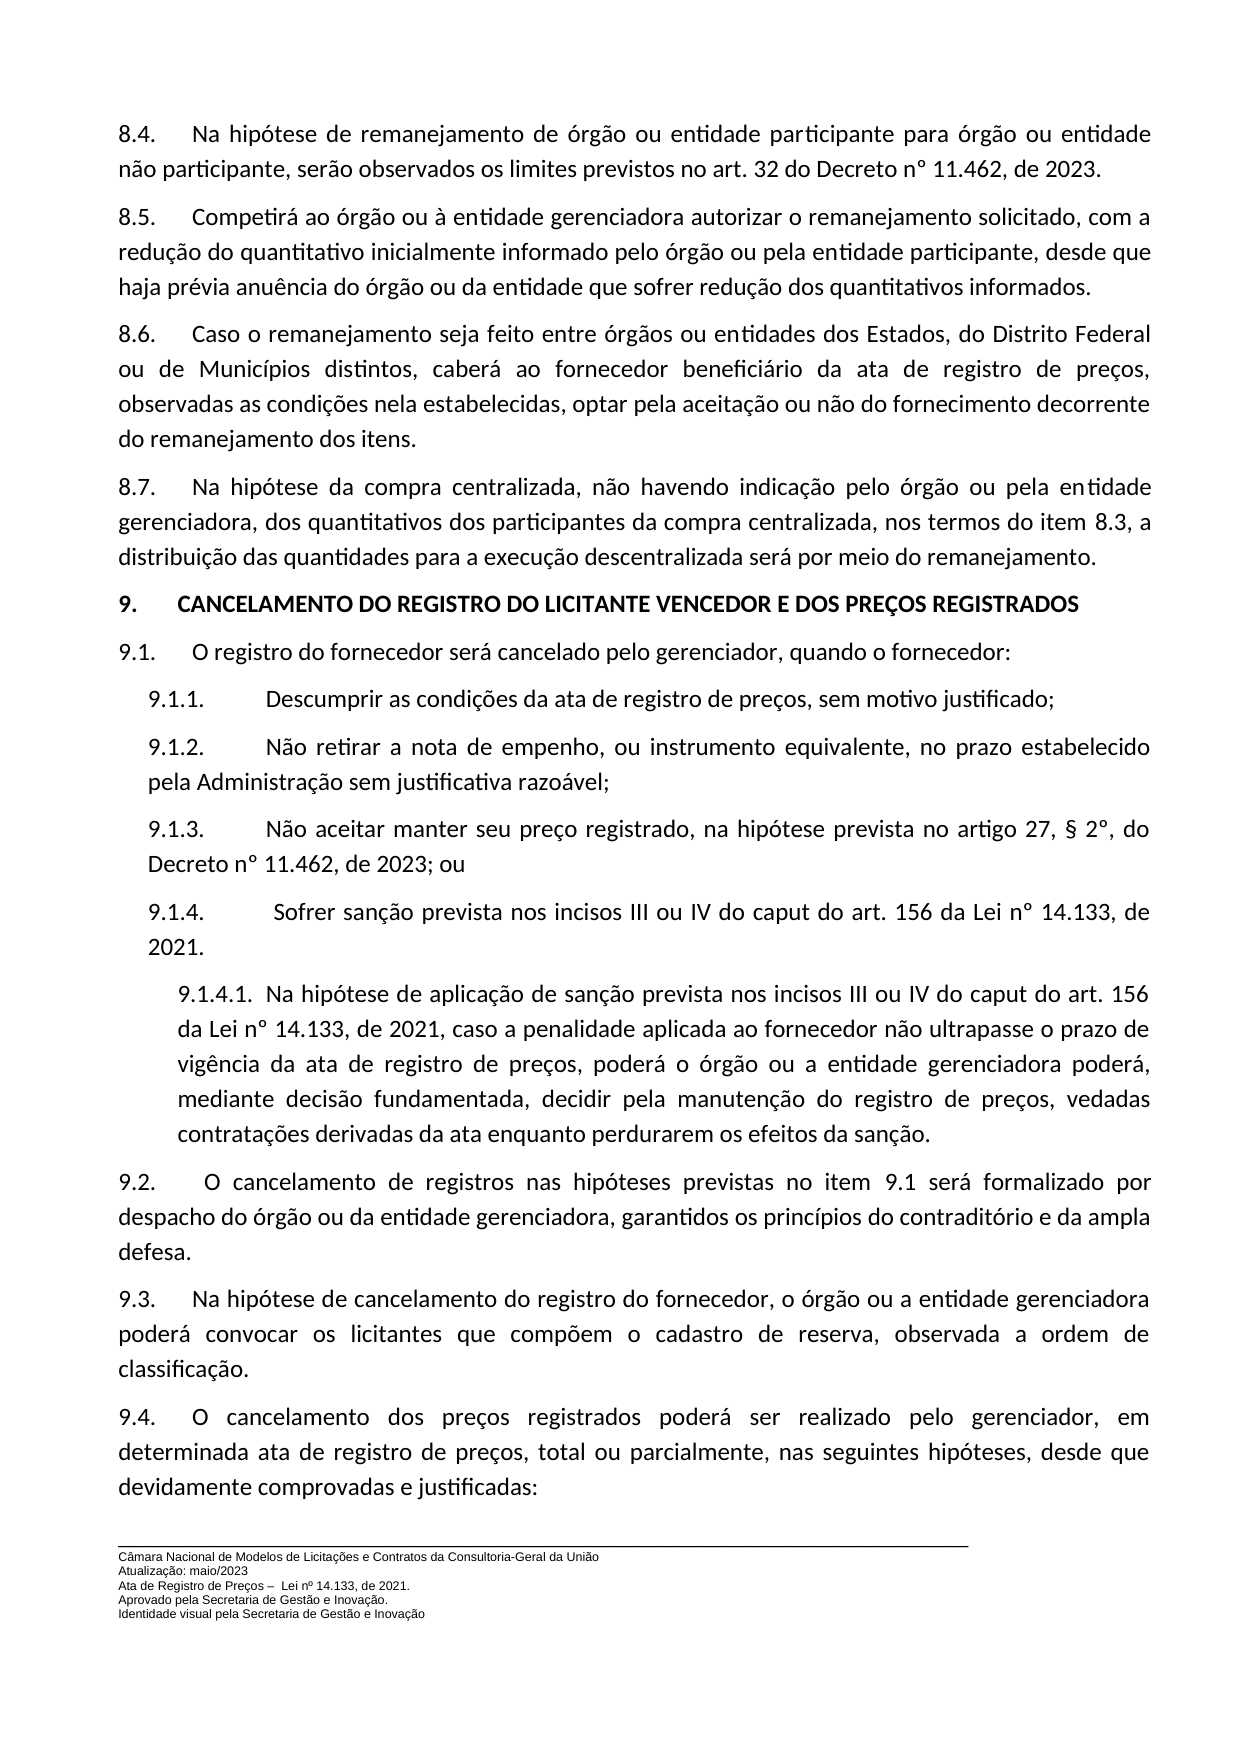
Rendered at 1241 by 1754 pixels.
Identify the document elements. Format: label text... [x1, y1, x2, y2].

list Sofrer sanção prevista nos incisos III ou IV do caput do art. 156 da Lei nº 14.133, de 2021. [148, 896, 1152, 961]
list O cancelamento de registros nas hipóteses previstas no item 9.1. será formalizado por despacho do órgão ou da entidade gerenciadora, garantidos os princípios do contraditório e da ampla defesa. [118, 1166, 1152, 1266]
list Não retirar a nota de empenho, ou instrumento equivalente, no prazo estabelecido pela Administração sem justificativa razoável; [148, 731, 1152, 796]
list Na hipótese da compra centralizada, não havendo indicação pelo órgão ou pela entidade gerenciadora, dos quantitativos dos participantes da compra centralizada, nos termos do item 8.3., a distribuição das quantidades para a execução descentralizada será por meio do remanejamento. [118, 471, 1152, 571]
list O registro do fornecedor será cancelado pelo gerenciador, quando o fornecedor: [118, 636, 1152, 666]
list Na hipótese de aplicação de sanção prevista nos incisos III ou IV do caput do art. 156 da Lei nº 14.133, de 2021, caso a penalidade aplicada ao fornecedor não ultrapasse o prazo de vigência da ata de registro de preços, poderá o órgão ou a entidade gerenciadora poderá, mediante decisão fundamentada, decidir pela manutenção do registro de preços, vedadas contratações derivadas da ata enquanto perdurarem os efeitos da sanção. [177, 978, 1152, 1149]
list O cancelamento dos preços registrados poderá ser realizado pelo gerenciador, em determinada ata de registro de preços, total ou parcialmente, nas seguintes hipóteses, desde que devidamente comprovadas e justificadas: [118, 1401, 1152, 1501]
list CANCELAMENTO DO REGISTRO DO LICITANTE VENCEDOR E DOS PREÇOS REGISTRADOS [118, 588, 1152, 619]
list Descumprir as condições da ata de registro de preços, sem motivo justificado; [148, 683, 1152, 714]
list Na hipótese de cancelamento do registro do fornecedor, o órgão ou a entidade gerenciadora poderá convocar os licitantes que compõem o cadastro de reserva, observada a ordem de classificação. [118, 1283, 1152, 1384]
list Caso o remanejamento seja feito entre órgãos ou entidades dos Estados, do Distrito Federal ou de Municípios distintos, caberá ao fornecedor beneficiário da ata de registro de preços, observadas as condições nela estabelecidas, optar pela aceitação ou não do fornecimento decorrente do remanejamento dos itens. [118, 318, 1152, 454]
list Não aceitar manter seu preço registrado, na hipótese prevista no artigo 27, § 2º, do Decreto nº 11.462, de 2023; ou [148, 813, 1152, 879]
